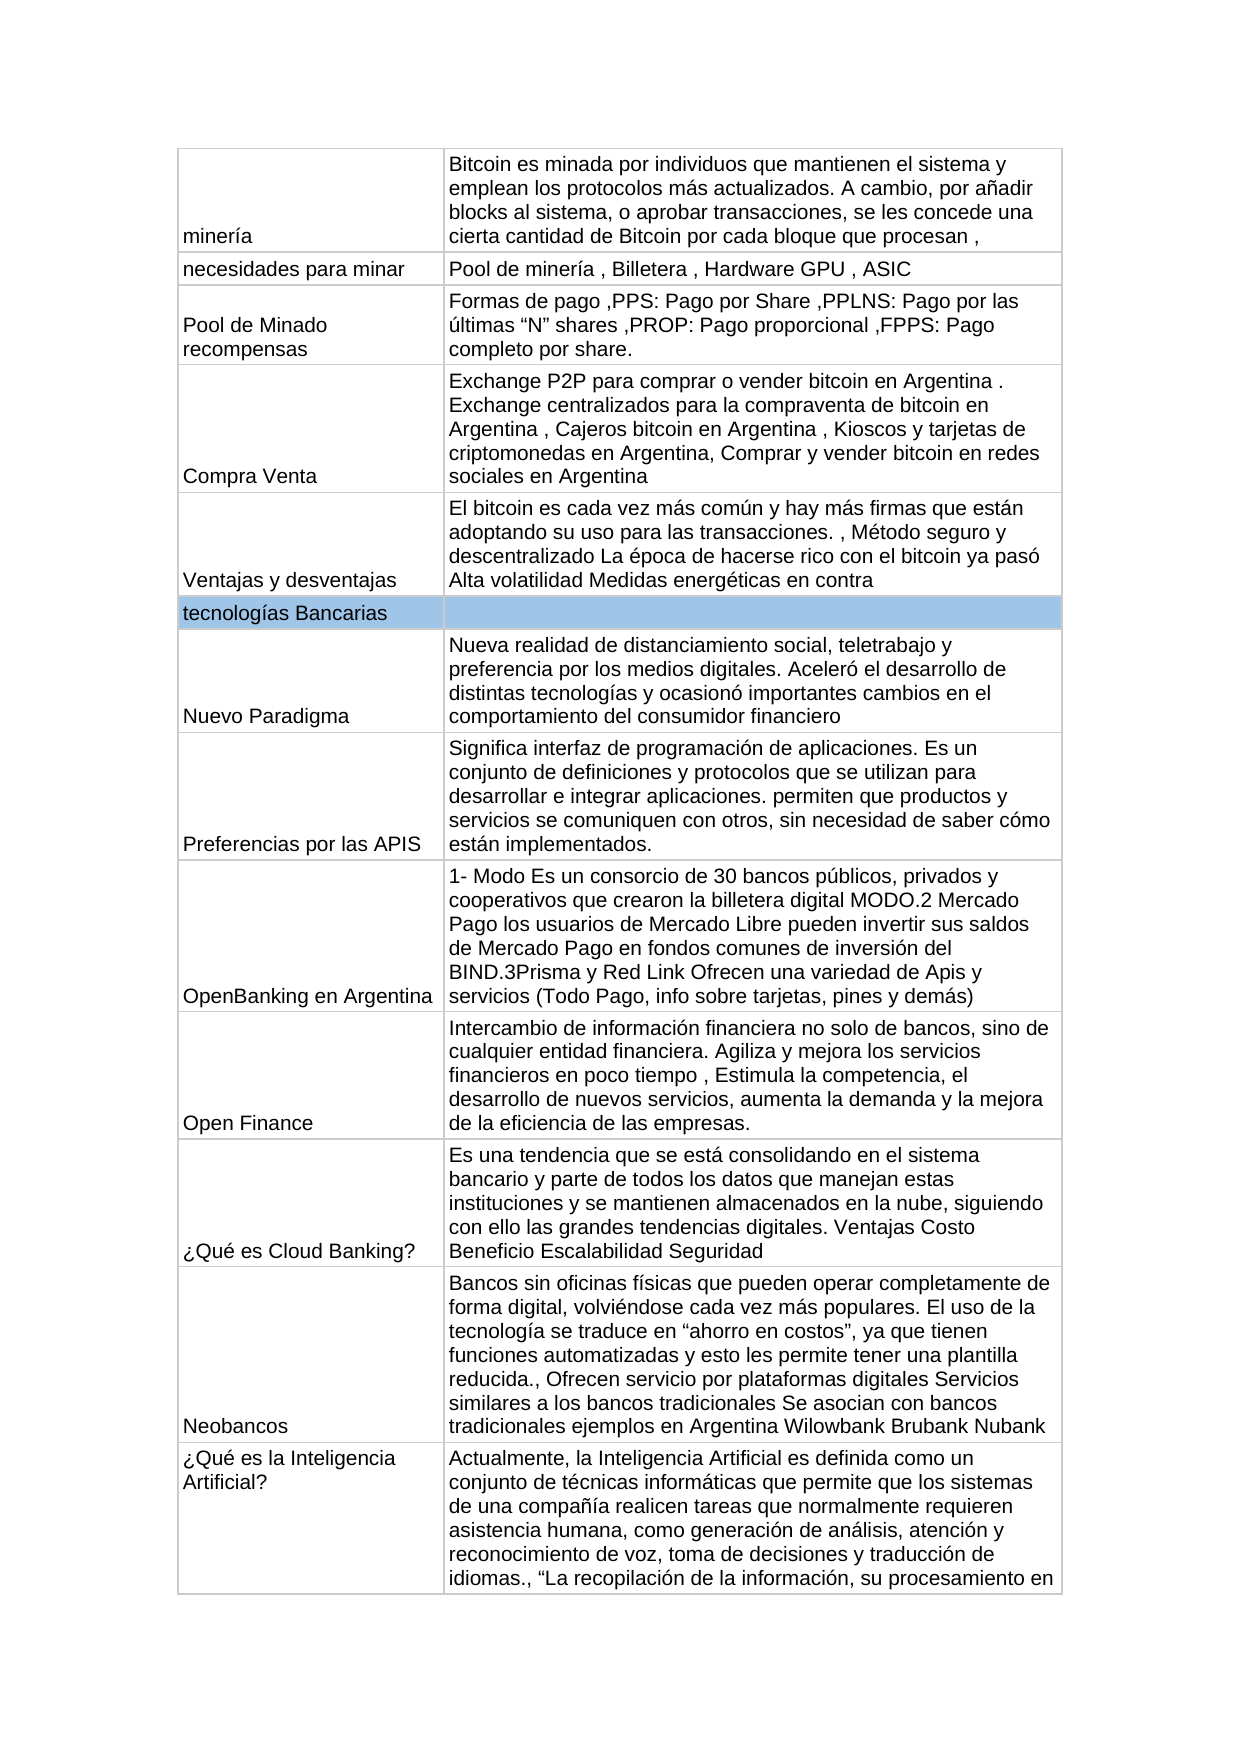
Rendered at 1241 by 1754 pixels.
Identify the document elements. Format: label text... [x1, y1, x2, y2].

table_cell Es una tendencia que se está consolidando en el sistema bancario y parte de todos los datos que manejan estas instituciones y se mantienen almacenados en la nube, siguiendo con ello las grandes tendencias digitales. Ventajas Costo Beneficio Escalabilidad Seguridad [445, 1140, 1061, 1266]
table_cell Pool de minería , Billetera , Hardware GPU , ASIC [445, 253, 1061, 284]
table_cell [179, 1443, 443, 1593]
table_cell Ventajas y desventajas [179, 493, 443, 595]
table_cell Preferencias por las APIS [179, 733, 443, 859]
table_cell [445, 1443, 1061, 1593]
table_cell minería [179, 149, 443, 251]
table_cell Neobancos [179, 1267, 443, 1441]
table_cell Open Finance [179, 1012, 443, 1138]
table_cell ¿Qué es Cloud Banking? [179, 1140, 443, 1266]
table_cell Pool de Minado recompensas [179, 286, 443, 364]
table_cell tecnologías Bancarias [179, 597, 443, 628]
table_cell Intercambio de información financiera no solo de bancos, sino de cualquier entidad financiera. Agiliza y mejora los servicios financieros en poco tiempo , Estimula la competencia, el desarrollo de nuevos servicios, aumenta la demanda y la mejora de la eficiencia de las empresas. [445, 1012, 1061, 1138]
table_cell Significa interfaz de programación de aplicaciones. Es un conjunto de definiciones y protocolos que se utilizan para desarrollar e integrar aplicaciones. permiten que productos y servicios se comuniquen con otros, sin necesidad de saber cómo están implementados. [445, 733, 1061, 859]
table_cell [445, 597, 1061, 628]
table_cell necesidades para minar [179, 253, 443, 284]
table_cell OpenBanking en Argentina [179, 861, 443, 1011]
table_cell Bancos sin oficinas físicas que pueden operar completamente de forma digital, volviéndose cada vez más populares. El uso de la tecnología se traduce en “ahorro en costos”, ya que tienen funciones automatizadas y esto les permite tener una plantilla reducida., Ofrecen servicio por plataformas digitales Servicios similares a los bancos tradicionales Se asocian con bancos tradicionales ejemplos en Argentina Wilowbank Brubank Nubank [445, 1267, 1061, 1441]
table_cell Exchange P2P para comprar o vender bitcoin en Argentina . Exchange centralizados para la compraventa de bitcoin en Argentina , Cajeros bitcoin en Argentina , Kioscos y tarjetas de criptomonedas en Argentina, Comprar y vender bitcoin en redes sociales en Argentina [445, 365, 1061, 491]
table_cell Bitcoin es minada por individuos que mantienen el sistema y emplean los protocolos más actualizados. A cambio, por añadir blocks al sistema, o aprobar transacciones, se les concede una cierta cantidad de Bitcoin por cada bloque que procesan , [445, 149, 1061, 251]
table_cell Nueva realidad de distanciamiento social, teletrabajo y preferencia por los medios digitales. Aceleró el desarrollo de distintas tecnologías y ocasionó importantes cambios en el comportamiento del consumidor financiero [445, 630, 1061, 731]
table_cell Formas de pago ,PPS: Pago por Share ,PPLNS: Pago por las últimas “N” shares ,PROP: Pago proporcional ,FPPS: Pago completo por share. [445, 286, 1061, 364]
table_cell 1- Modo Es un consorcio de 30 bancos públicos, privados y cooperativos que crearon la billetera digital MODO.2 Mercado Pago los usuarios de Mercado Libre pueden invertir sus saldos de Mercado Pago en fondos comunes de inversión del BIND.3Prisma y Red Link Ofrecen una variedad de Apis y servicios (Todo Pago, info sobre tarjetas, pines y demás) [445, 861, 1061, 1011]
table_cell Nuevo Paradigma [179, 630, 443, 731]
table_cell El bitcoin es cada vez más común y hay más firmas que están adoptando su uso para las transacciones. , Método seguro y descentralizado La época de hacerse rico con el bitcoin ya pasó Alta volatilidad Medidas energéticas en contra [445, 493, 1061, 595]
table_cell Compra Venta [179, 365, 443, 491]
